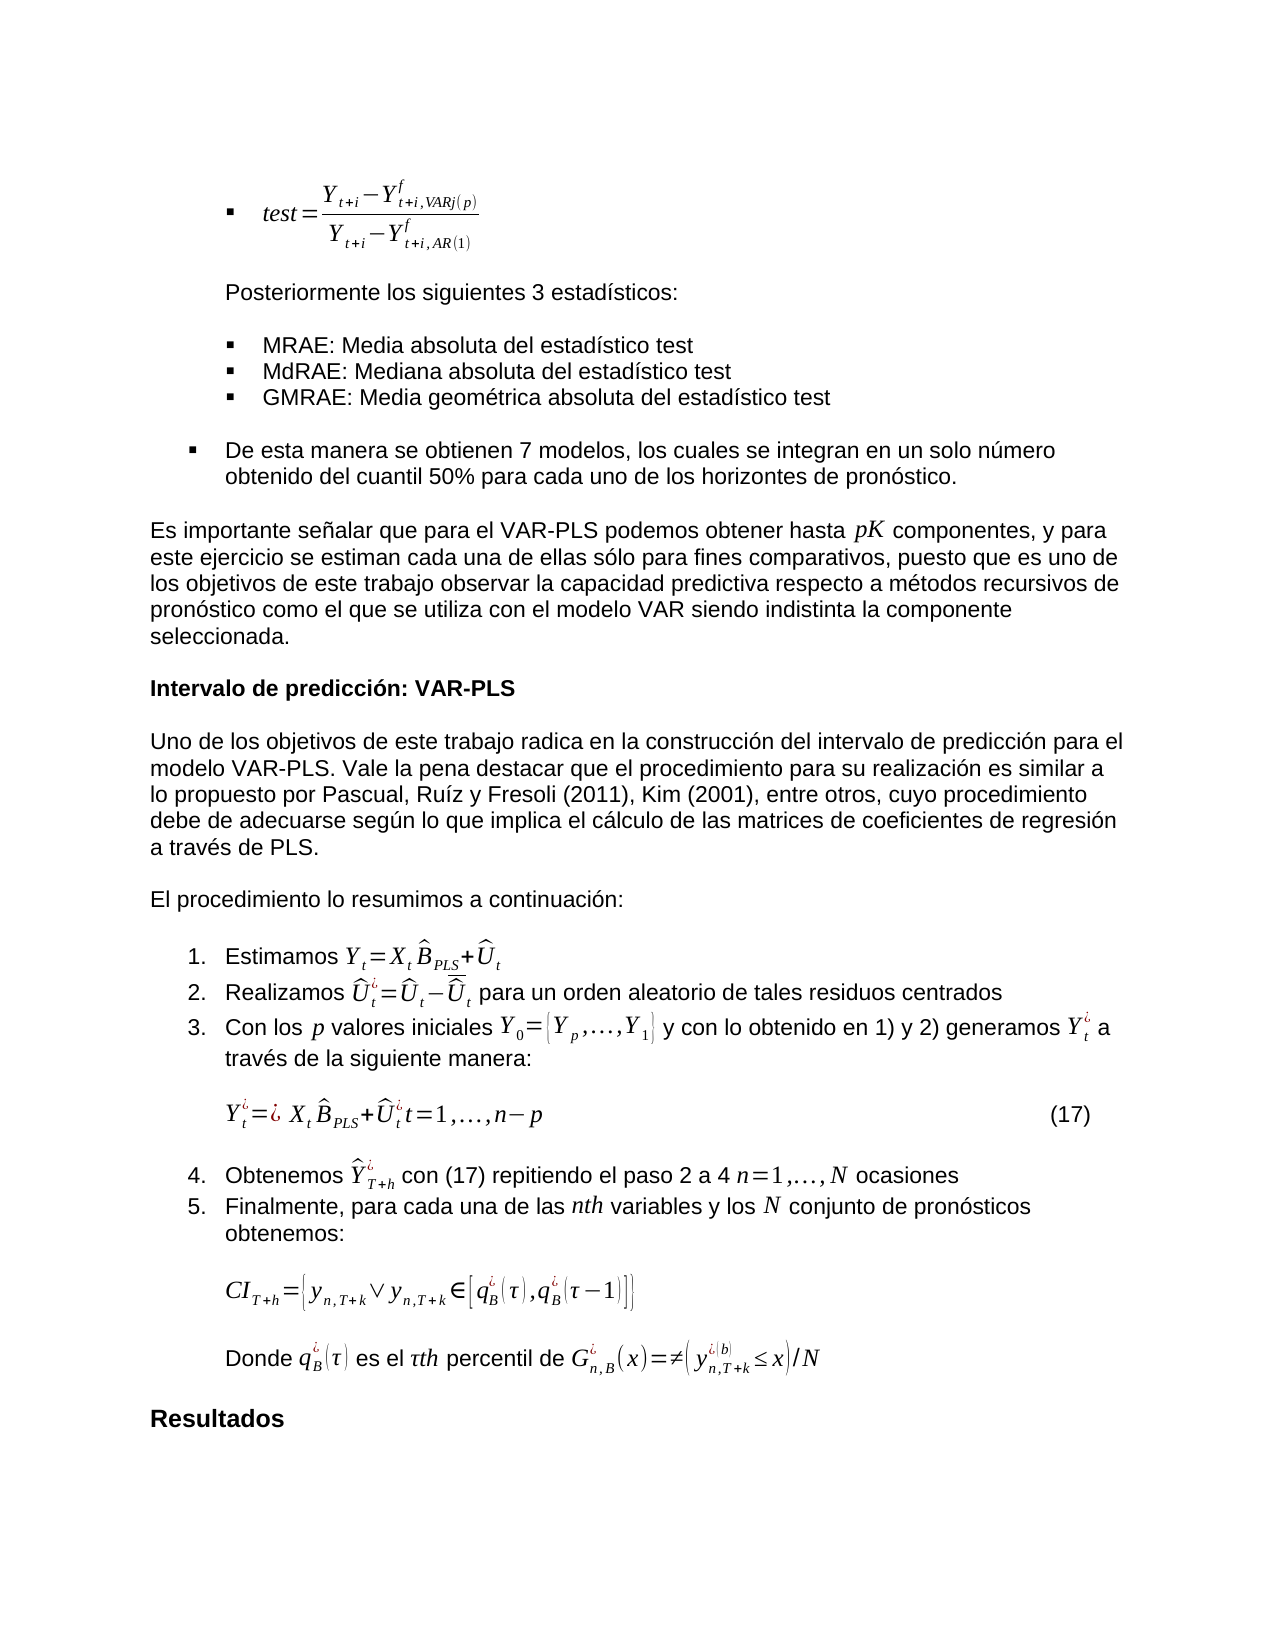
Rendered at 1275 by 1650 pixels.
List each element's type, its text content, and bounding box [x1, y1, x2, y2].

text Donde es el percentil de [150, 1339, 1125, 1378]
list Obtenemos con (17) repitiendo el paso 2 a 4 ocasiones [187, 1158, 1125, 1192]
text Intervalo de predicción: VAR-PLS [150, 675, 1125, 702]
text Resultados [150, 1404, 1125, 1433]
list Estimamos [187, 939, 1125, 973]
text El procedimiento lo resumimos a continuación: [150, 886, 1125, 913]
list Realizamos para un orden aleatorio de tales residuos centrados [187, 973, 1125, 1010]
list GMRAE: Media geométrica absoluta del estadístico test [225, 384, 1125, 411]
list MRAE: Media absoluta del estadístico test [225, 332, 1125, 358]
list De esta manera se obtienen 7 modelos, los cuales se integran en un solo número obtenido del cuantil 50% para cada uno de los horizontes de pronóstico. [187, 437, 1125, 490]
list Finalmente, para cada una de las variables y los conjunto de pronósticos obtenemos: [187, 1192, 1125, 1246]
text Es importante señalar que para el VAR-PLS podemos obtener hasta componentes, y para este ejercicio se estiman cada una de ellas sólo para fines comparativos, puesto que es uno de los objetivos de este trabajo observar la capacidad predictiva respecto a métodos recursivos de pronóstico como el que se utiliza con el modelo VAR siendo indistinta la componente seleccionada. [150, 516, 1125, 649]
text Uno de los objetivos de este trabajo radica en la construcción del intervalo de predicción para el modelo VAR-PLS. Vale la pena destacar que el procedimiento para su realización es similar a lo propuesto por Pascual, Ruíz y Fresoli (2011), Kim (2001), entre otros, cuyo procedimiento debe de adecuarse según lo que implica el cálculo de las matrices de coeficientes de regresión a través de PLS. [150, 728, 1125, 860]
text (17) [187, 1098, 1125, 1132]
text Posteriormente los siguientes 3 estadísticos: [150, 279, 1125, 305]
list Con los valores iniciales y con lo obtenido en 1) y 2) generamos a través de la siguiente manera: [187, 1010, 1125, 1071]
list MdRAE: Mediana absoluta del estadístico test [225, 358, 1125, 384]
